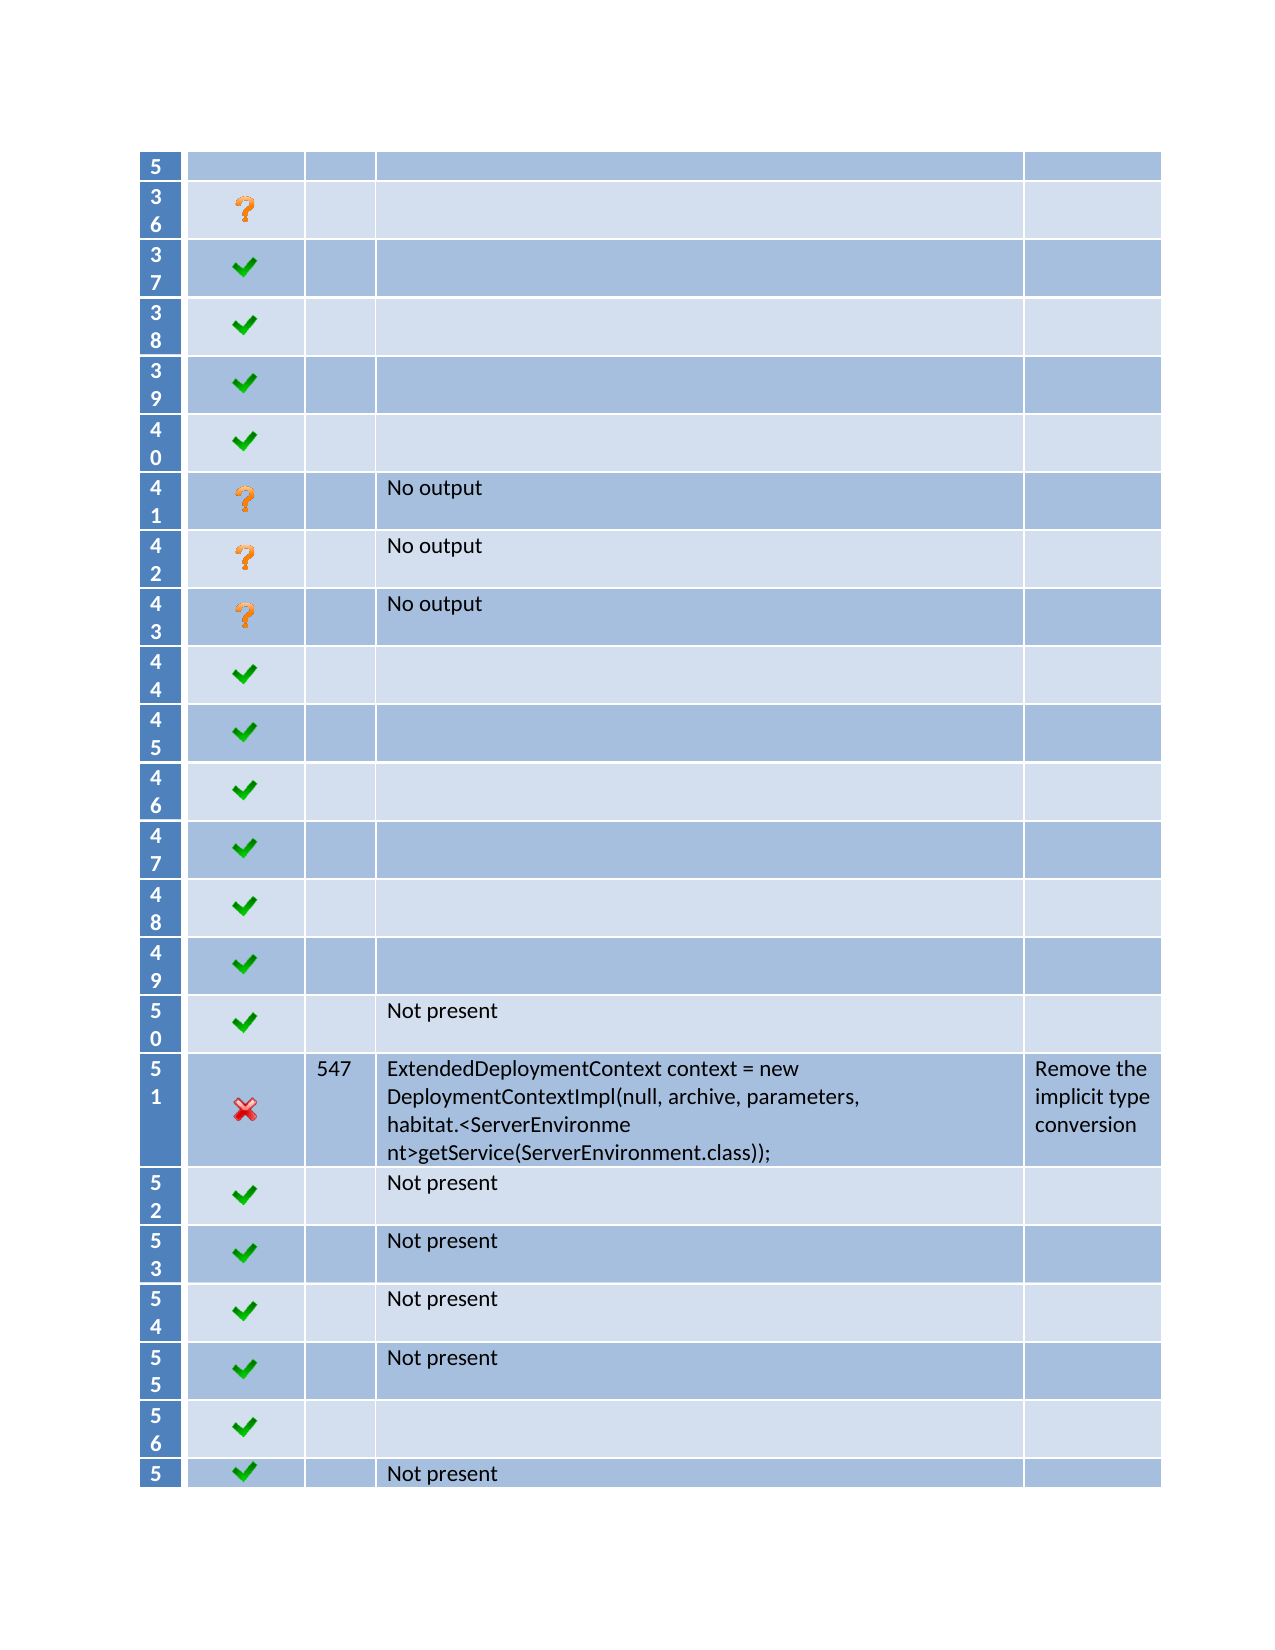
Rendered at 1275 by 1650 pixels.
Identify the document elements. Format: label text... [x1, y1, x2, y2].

picture [231, 370, 258, 397]
table_cell [306, 1343, 375, 1399]
table_cell [306, 152, 375, 180]
table_cell [188, 1226, 304, 1282]
table_cell [1025, 1401, 1161, 1457]
table_cell [376, 647, 1023, 703]
table_cell [1025, 1285, 1161, 1341]
table_cell [188, 1285, 304, 1341]
table_cell [1025, 1459, 1161, 1487]
table_cell 39 [140, 357, 181, 413]
picture [231, 1182, 258, 1209]
picture [231, 1298, 258, 1325]
table_cell [1025, 357, 1161, 413]
table_cell [188, 705, 304, 761]
picture [231, 1096, 258, 1123]
table_cell [188, 240, 304, 296]
table_cell [377, 938, 1023, 994]
picture [231, 951, 258, 978]
table_cell [376, 182, 1023, 238]
table_cell 47 [140, 822, 181, 878]
table_cell [1025, 1226, 1161, 1282]
table_cell [1025, 1168, 1161, 1224]
table_cell 54 [140, 1285, 181, 1341]
table_cell [377, 240, 1023, 296]
table_cell [306, 1459, 375, 1487]
table_cell [306, 589, 375, 645]
table_cell [376, 880, 1023, 936]
table_cell [188, 996, 304, 1052]
table_cell [188, 182, 304, 238]
picture [235, 545, 255, 570]
table_cell [306, 182, 375, 238]
table_cell [377, 705, 1023, 761]
table_cell [306, 996, 375, 1052]
table_cell Not present [376, 1168, 1023, 1224]
picture [231, 1356, 258, 1383]
table_cell [188, 822, 304, 878]
table_cell [377, 357, 1023, 413]
table_cell [1025, 152, 1161, 180]
table_cell [306, 764, 375, 819]
table_cell [188, 415, 304, 471]
table_cell Not present [376, 996, 1023, 1052]
table_cell [1025, 299, 1161, 354]
picture [235, 196, 255, 222]
table_cell [306, 473, 375, 529]
table_cell [188, 1401, 304, 1457]
table_cell [306, 1285, 375, 1341]
table_cell [188, 1054, 304, 1166]
table_cell [188, 152, 304, 180]
table_cell [377, 152, 1023, 180]
table_cell [188, 880, 304, 936]
picture [231, 1458, 258, 1486]
table_cell [1025, 1343, 1161, 1399]
table_cell Not present [377, 1459, 1023, 1487]
picture [231, 428, 258, 455]
table_cell [306, 357, 375, 413]
table_cell 46 [140, 764, 181, 819]
table_cell [188, 1343, 304, 1399]
table_cell No output [377, 589, 1023, 645]
table_cell 48 [140, 880, 181, 936]
table_cell 45 [140, 705, 181, 761]
table_cell [1025, 589, 1161, 645]
table_cell [306, 531, 375, 587]
table_cell [306, 415, 375, 471]
table_cell Not present [377, 1343, 1023, 1399]
table_cell [306, 938, 375, 994]
table_cell 50 [140, 996, 181, 1052]
table_cell No output [376, 531, 1023, 587]
table_cell [188, 764, 304, 819]
table_cell 36 [140, 182, 181, 238]
table_cell [376, 415, 1023, 471]
table_cell 37 [140, 240, 181, 296]
table_cell [188, 473, 304, 529]
table_cell Not present [376, 1285, 1023, 1341]
table_cell [306, 1168, 375, 1224]
table_cell [376, 764, 1023, 819]
table_cell [188, 589, 304, 645]
table_cell 44 [140, 647, 181, 703]
table_cell Remove the implicit type conversion [1025, 1054, 1161, 1166]
table_cell [188, 1459, 304, 1487]
table_cell [1025, 938, 1161, 994]
table_cell [188, 531, 304, 587]
picture [231, 1010, 258, 1037]
picture [231, 777, 258, 804]
table_cell [188, 1168, 304, 1224]
table_cell [306, 647, 375, 703]
picture [231, 661, 258, 688]
table_cell ExtendedDeploymentContext context = new DeploymentContextImpl(null, archive, parameters, habitat.<ServerEnvironment>getService(ServerEnvironment.class)); [377, 1054, 1023, 1166]
table_cell [306, 1401, 375, 1457]
table_cell [306, 299, 375, 354]
table_cell 57 [140, 1459, 181, 1487]
picture [231, 254, 258, 281]
picture [231, 1240, 258, 1267]
table_cell [306, 240, 375, 296]
table_cell 42 [140, 531, 181, 587]
table_cell [1025, 647, 1161, 703]
table_cell [1025, 764, 1161, 819]
table_cell [306, 822, 375, 878]
table_cell [306, 1226, 375, 1282]
table_cell [1025, 996, 1161, 1052]
table_cell 49 [140, 938, 181, 994]
table_cell [376, 1401, 1023, 1457]
table_cell 38 [140, 299, 181, 354]
picture [231, 893, 258, 920]
table_cell [1025, 705, 1161, 761]
table_cell 55 [140, 1343, 181, 1399]
table_cell 43 [140, 589, 181, 645]
table_cell [306, 880, 375, 936]
table_cell 547 [306, 1054, 375, 1166]
table_cell [1025, 415, 1161, 471]
table_cell [1025, 880, 1161, 936]
picture [235, 486, 255, 512]
table_cell [1025, 182, 1161, 238]
picture [231, 312, 258, 339]
table_cell 41 [140, 473, 181, 529]
table_cell [306, 705, 375, 761]
table_cell [377, 822, 1023, 878]
table_cell [1025, 531, 1161, 587]
table_cell [188, 357, 304, 413]
table_cell Not present [377, 1226, 1023, 1282]
table_cell [1025, 240, 1161, 296]
table_cell No output [377, 473, 1023, 529]
picture [231, 719, 258, 746]
picture [231, 1414, 258, 1441]
picture [231, 835, 258, 862]
table_cell 53 [140, 1226, 181, 1282]
table_cell 40 [140, 415, 181, 471]
table_cell [1025, 473, 1161, 529]
table_cell 35 [140, 152, 181, 180]
table_cell [188, 647, 304, 703]
table_cell [188, 938, 304, 994]
picture [235, 603, 255, 628]
table_cell [376, 299, 1023, 354]
table_cell 52 [140, 1168, 181, 1224]
table_cell 51 [140, 1054, 181, 1166]
table_cell [188, 299, 304, 354]
table_cell 56 [140, 1401, 181, 1457]
table_cell [1025, 822, 1161, 878]
